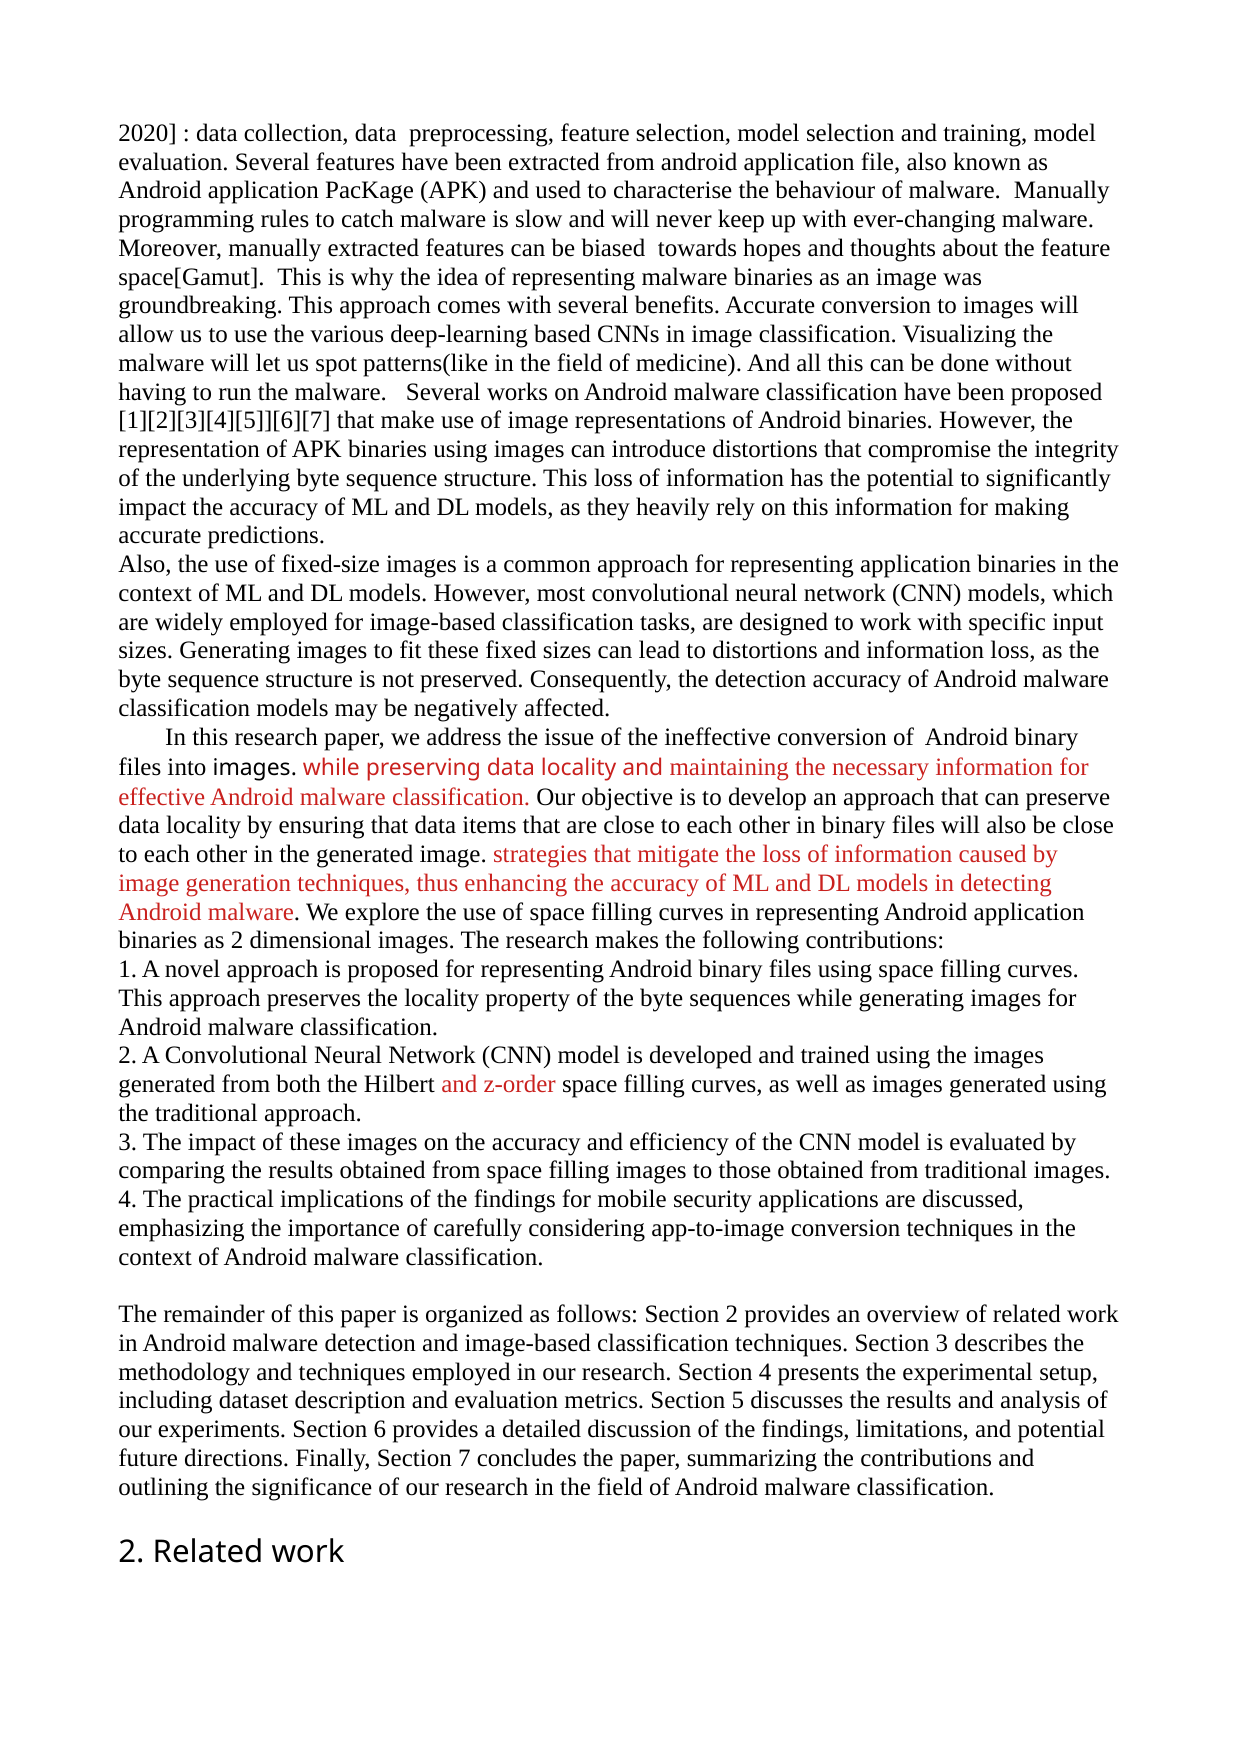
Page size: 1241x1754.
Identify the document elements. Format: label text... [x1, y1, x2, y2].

text In this research paper, we address the issue of the ineffective conversion of Android binary files into images. while preserving data locality and maintaining the necessary information for effective Android malware classification. Our objective is to develop an approach that can preserve data locality by ensuring that data items that are close to each other in binary files will also be close to each other in the generated image. strategies that mitigate the loss of information caused by image generation techniques, thus enhancing the accuracy of ML and DL models in detecting Android malware. We explore the use of space filling curves in representing Android application binaries as 2 dimensional images. The research makes the following contributions: [118, 722, 1122, 954]
text 2. Related work [118, 1529, 1122, 1572]
text 2. A Convolutional Neural Network (CNN) model is developed and trained using the images generated from both the Hilbert and z-order space filling curves, as well as images generated using the traditional approach. [118, 1041, 1122, 1127]
text Also, the use of fixed-size images is a common approach for representing application binaries in the context of ML and DL models. However, most convolutional neural network (CNN) models, which are widely employed for image-based classification tasks, are designed to work with specific input sizes. Generating images to fit these fixed sizes can lead to distortions and information loss, as the byte sequence structure is not preserved. Consequently, the detection accuracy of Android malware classification models may be negatively affected. [118, 549, 1122, 722]
text 4. The practical implications of the findings for mobile security applications are discussed, emphasizing the importance of carefully considering app-to-image conversion techniques in the context of Android malware classification. [118, 1184, 1122, 1271]
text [118, 118, 1122, 549]
text The remainder of this paper is organized as follows: Section 2 provides an overview of related work in Android malware detection and image-based classification techniques. Section 3 describes the methodology and techniques employed in our research. Section 4 presents the experimental setup, including dataset description and evaluation metrics. Section 5 discusses the results and analysis of our experiments. Section 6 provides a detailed discussion of the findings, limitations, and potential future directions. Finally, Section 7 concludes the paper, summarizing the contributions and outlining the significance of our research in the field of Android malware classification. [118, 1299, 1122, 1501]
text 1. A novel approach is proposed for representing Android binary files using space filling curves. This approach preserves the locality property of the byte sequences while generating images for Android malware classification. [118, 954, 1122, 1041]
text 3. The impact of these images on the accuracy and efficiency of the CNN model is evaluated by comparing the results obtained from space filling images to those obtained from traditional images. [118, 1127, 1122, 1184]
